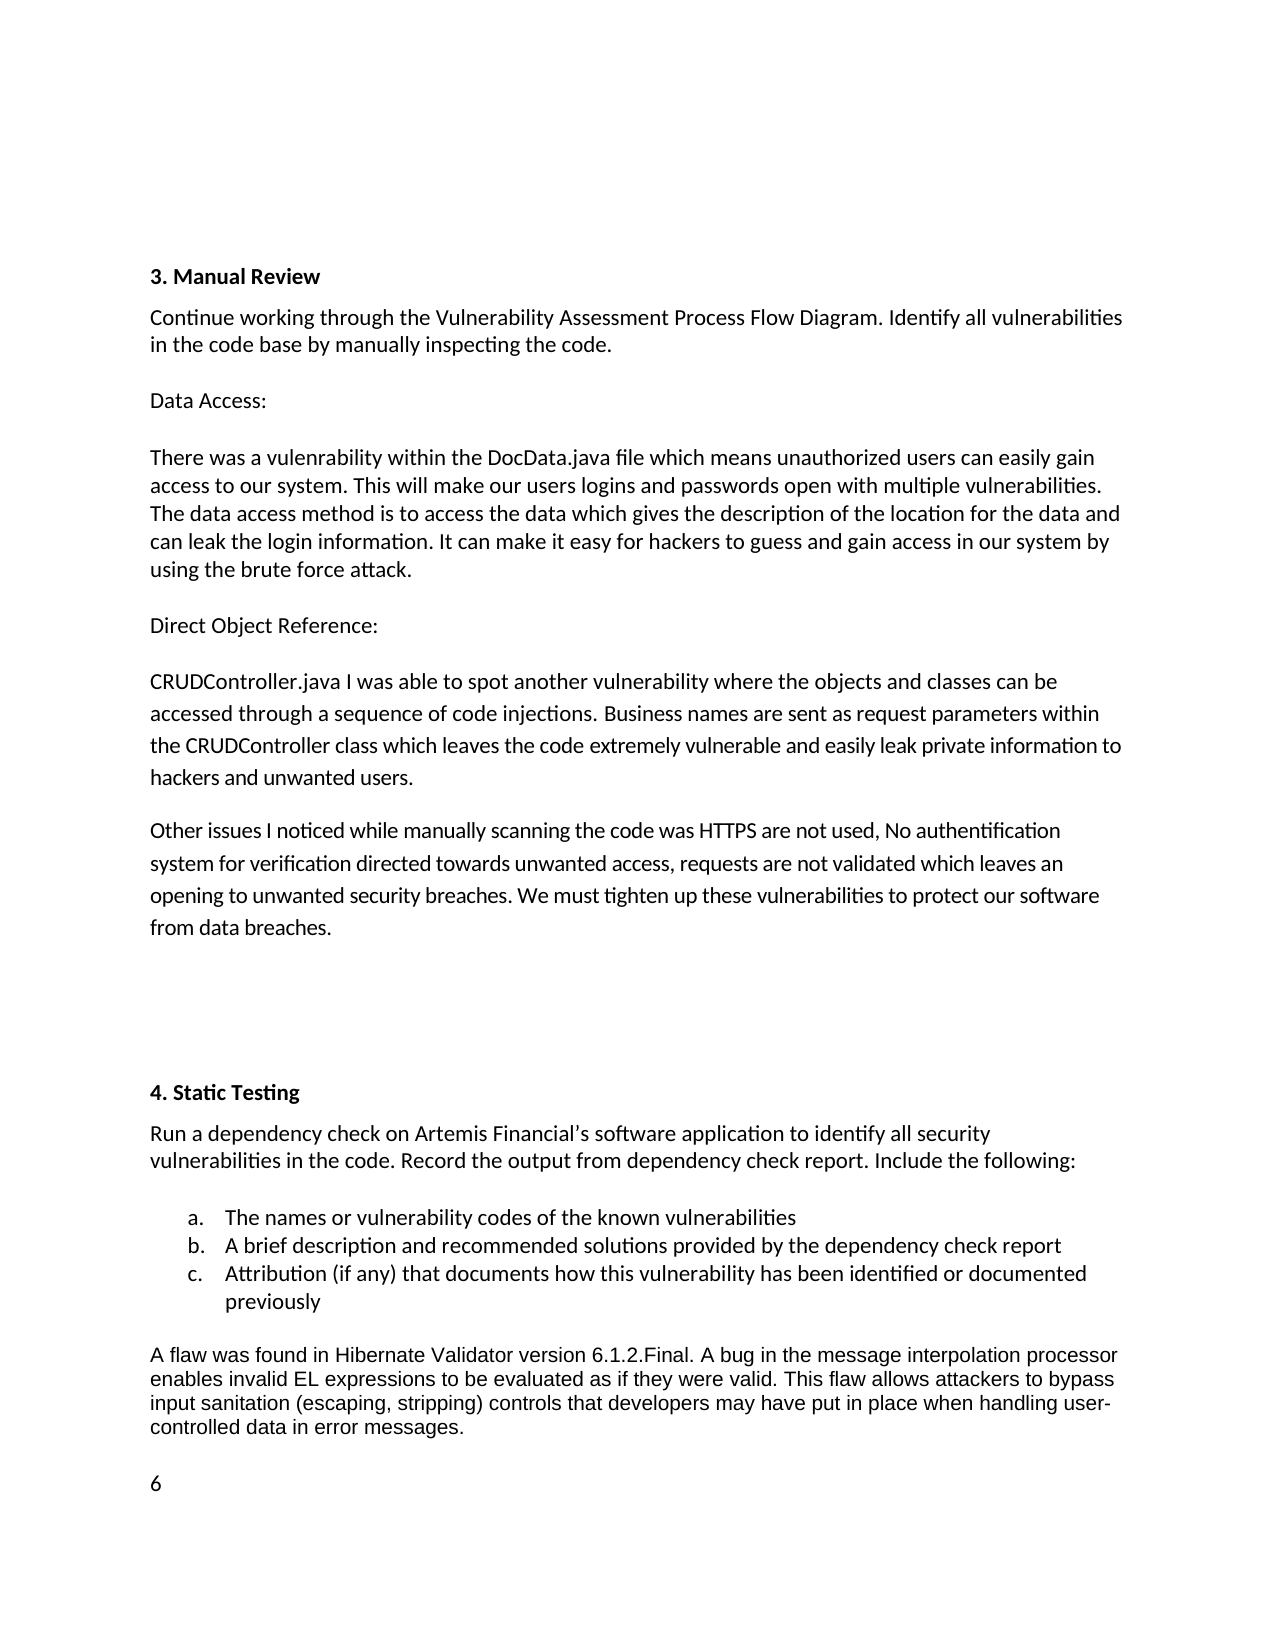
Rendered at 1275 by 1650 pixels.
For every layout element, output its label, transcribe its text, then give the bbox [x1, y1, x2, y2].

text Data Access: [150, 387, 1125, 415]
list The names or vulnerability codes of the known vulnerabilities [187, 1203, 1125, 1231]
text A flaw was found in Hibernate Validator version 6.1.2.Final. A bug in the message interpolation processor enables invalid EL expressions to be evaluated as if they were valid. This flaw allows attackers to bypass input sanitation (escaping, stripping) controls that developers may have put in place when handling user-controlled data in error messages. [150, 1343, 1125, 1439]
text Direct Object Reference: [150, 611, 1125, 639]
list Attribution (if any) that documents how this vulnerability has been identified or documented previously [187, 1259, 1125, 1315]
subtitle 4. Static Testing [150, 1078, 1125, 1106]
text CRUDController.java I was able to spot another vulnerability where the objects and classes can be accessed through a sequence of code injections. Business names are sent as request parameters within the CRUDController class which leaves the code extremely vulnerable and easily leak private information to hackers and unwanted users. [150, 667, 1125, 791]
text There was a vulenrability within the DocData.java file which means unauthorized users can easily gain access to our system. This will make our users logins and passwords open with multiple vulnerabilities. The data access method is to access the data which gives the description of the location for the data and can leak the login information. It can make it easy for hackers to guess and gain access in our system by using the brute force attack. [150, 443, 1125, 583]
list A brief description and recommended solutions provided by the dependency check report [187, 1231, 1125, 1259]
text Run a dependency check on Artemis Financial’s software application to identify all security vulnerabilities in the code. Record the output from dependency check report. Include the following: [150, 1119, 1125, 1175]
text Continue working through the Vulnerability Assessment Process Flow Diagram. Identify all vulnerabilities in the code base by manually inspecting the code. [150, 303, 1125, 359]
text Other issues I noticed while manually scanning the code was HTTPS are not used, No authentification system for verification directed towards unwanted access, requests are not validated which leaves an opening to unwanted security breaches. We must tighten up these vulnerabilities to protect our software from data breaches. [150, 816, 1125, 941]
subtitle 3. Manual Review [150, 262, 1125, 290]
